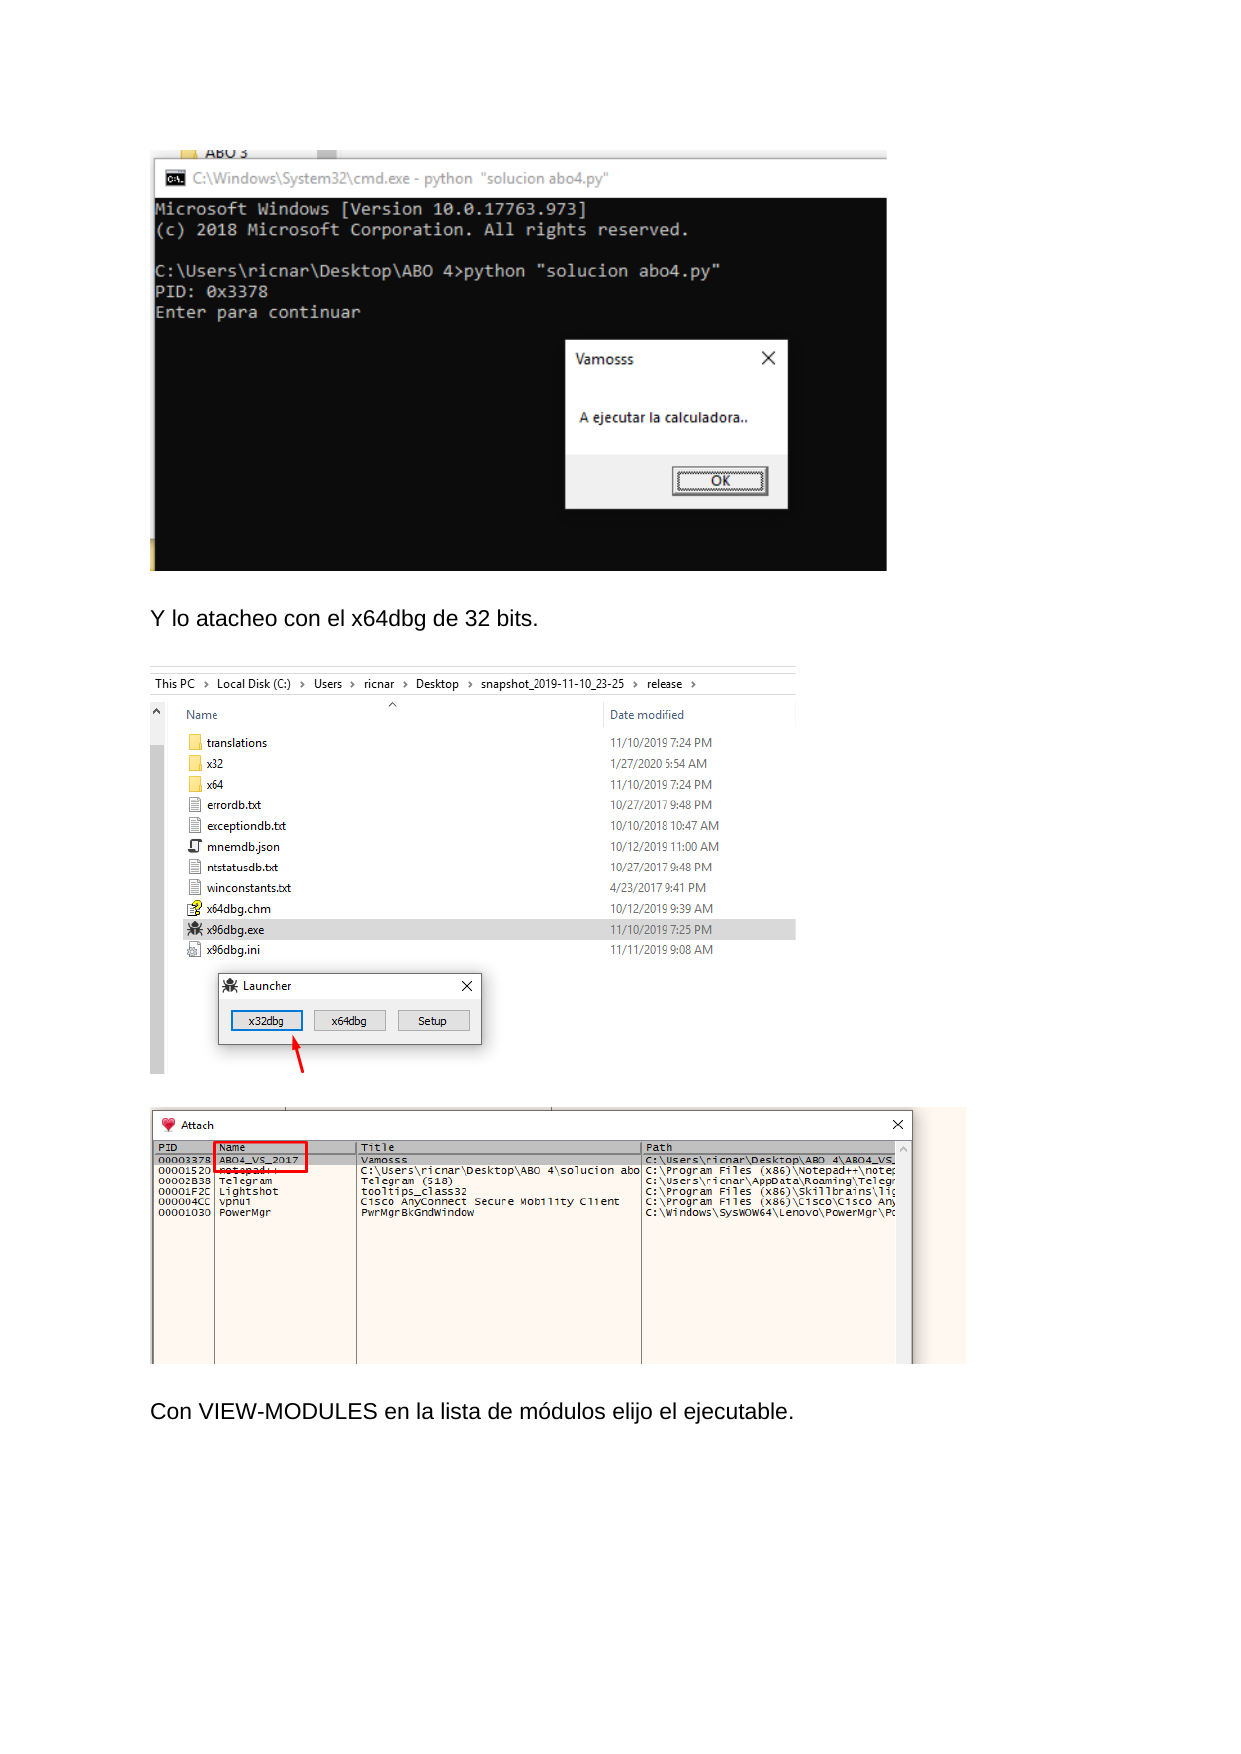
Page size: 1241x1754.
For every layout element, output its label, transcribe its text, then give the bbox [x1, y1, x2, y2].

text Y lo atacheo con el x64dbg de 32 bits. [150, 604, 1090, 631]
picture [150, 150, 887, 571]
picture [150, 1107, 967, 1364]
picture [150, 665, 796, 1074]
text Con VIEW-MODULES en la lista de módulos elijo el ejecutable. [150, 1398, 1090, 1424]
